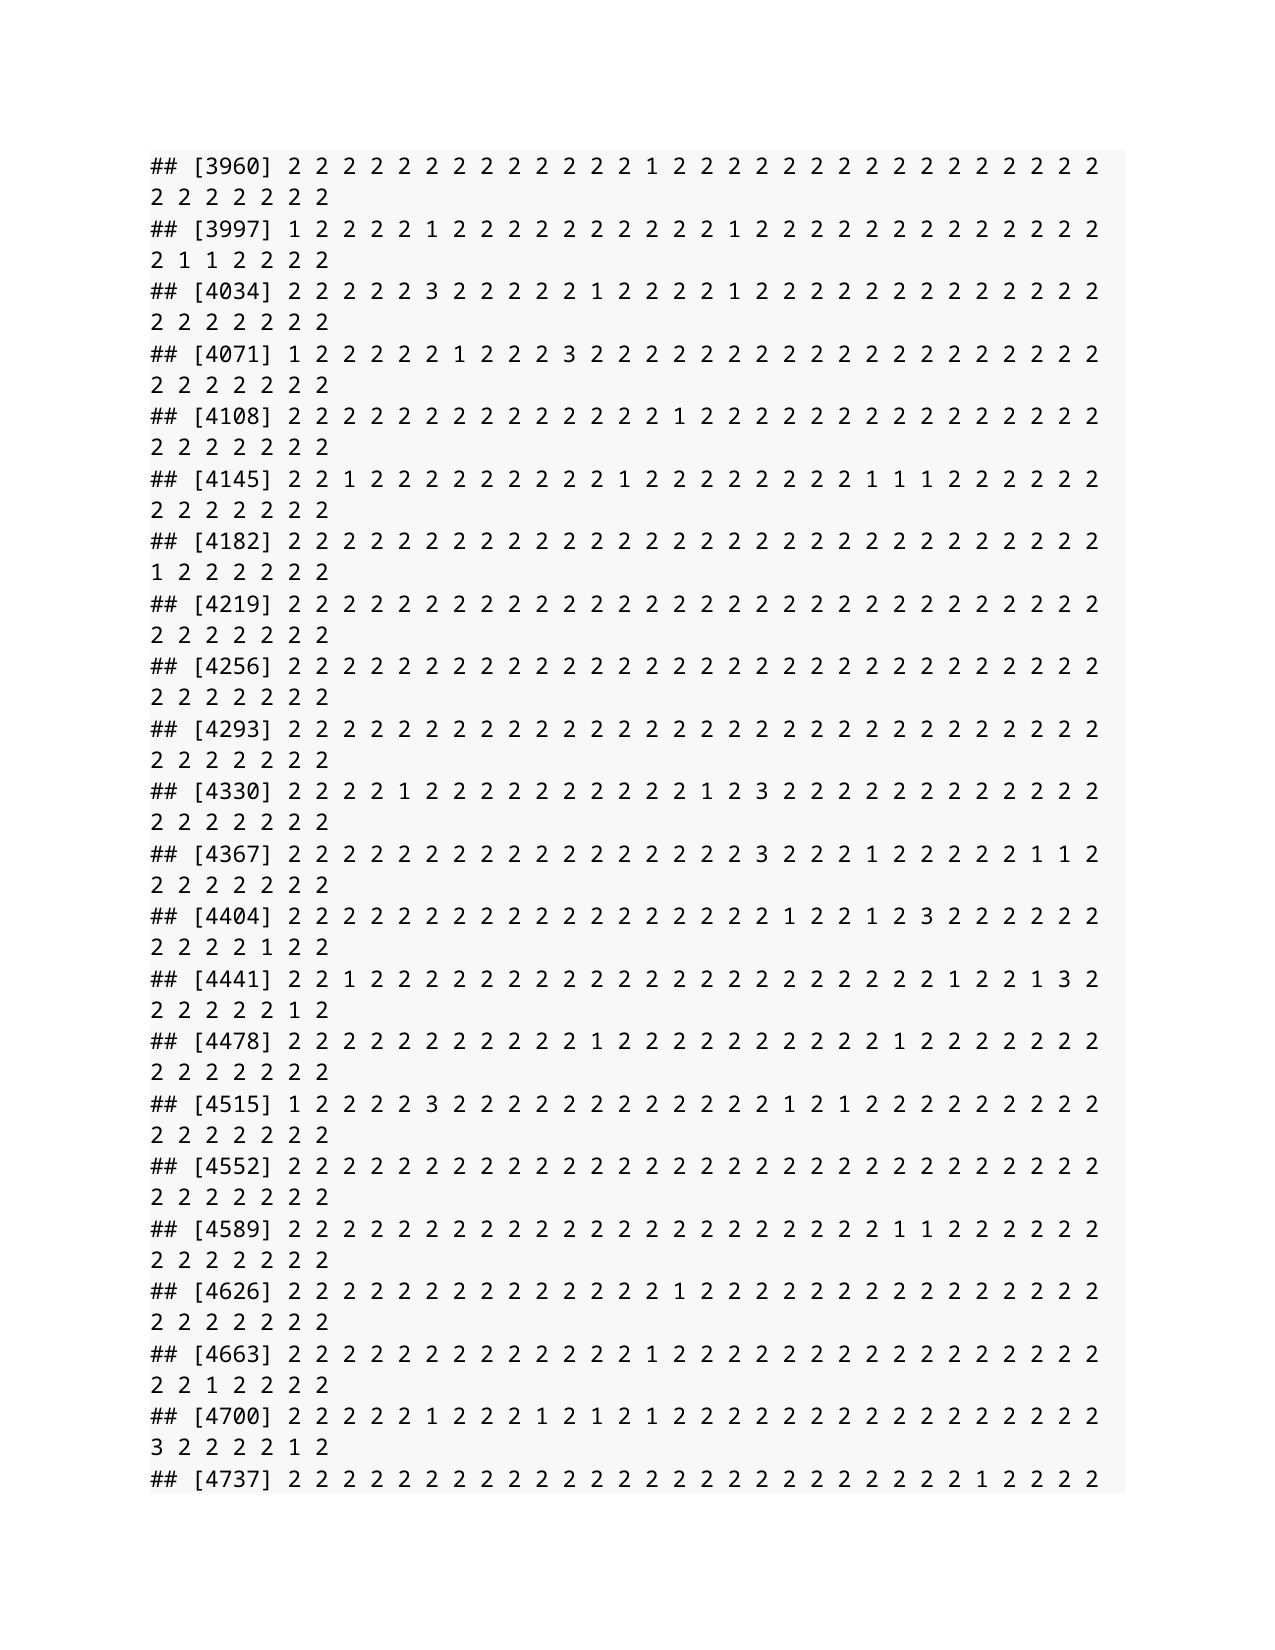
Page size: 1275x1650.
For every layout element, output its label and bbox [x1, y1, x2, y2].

text [150, 150, 1125, 1494]
